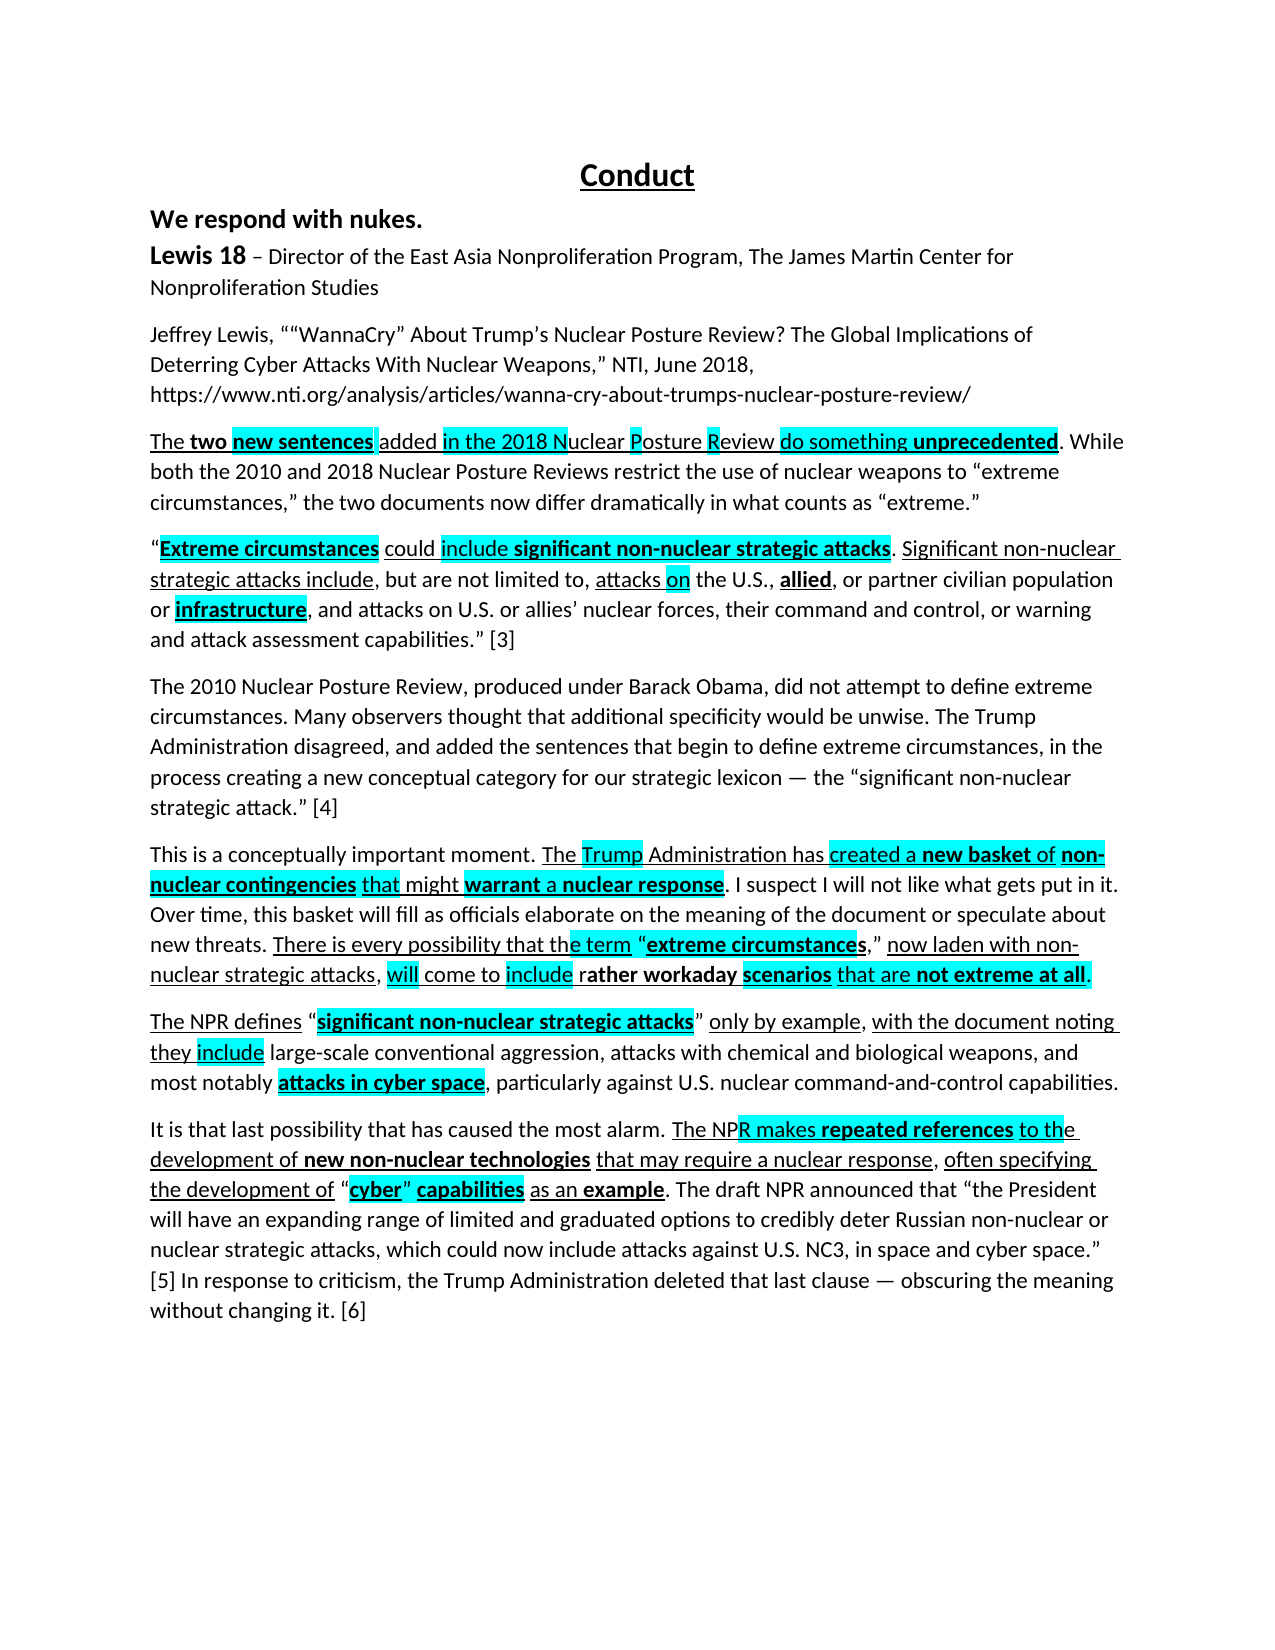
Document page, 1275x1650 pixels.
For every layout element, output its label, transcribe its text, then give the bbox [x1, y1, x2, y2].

text This is a conceptually important moment. The Trump Administration has created a new basket of non-nuclear contingencies that might warrant a nuclear response. I suspect I will not like what gets put in it. Over time, this basket will fill as officials elaborate on the meaning of the document or speculate about new threats. There is every possibility that the term “extreme circumstances,” now laden with non-nuclear strategic attacks, will come to include rather workaday scenarios that are not extreme at all. [150, 840, 1125, 989]
subtitle Conduct [150, 154, 1125, 195]
text The two new sentences added in the 2018 Nuclear Posture Review do something unprecedented. While both the 2010 and 2018 Nuclear Posture Reviews restrict the use of nuclear weapons to “extreme circumstances,” the two documents now differ dramatically in what counts as “extreme.” [150, 427, 1125, 516]
text Jeffrey Lewis, ““WannaCry” About Trump’s Nuclear Posture Review? The Global Implications of Deterring Cyber Attacks With Nuclear Weapons,” NTI, June 2018, https://www.nti.org/analysis/articles/wanna-cry-about-trumps-nuclear-posture-review/ [150, 320, 1125, 408]
text The NPR defines “significant non-nuclear strategic attacks” only by example, with the document noting they include large-scale conventional aggression, attacks with chemical and biological weapons, and most notably attacks in cyber space, particularly against U.S. nuclear command-and-control capabilities. [150, 1007, 1125, 1096]
text It is that last possibility that has caused the most alarm. The NPR makes repeated references to the development of new non-nuclear technologies that may require a nuclear response, often specifying the development of “cyber” capabilities as an example. The draft NPR announced that “the President will have an expanding range of limited and graduated options to credibly deter Russian non-nuclear or nuclear strategic attacks, which could now include attacks against U.S. NC3, in space and cyber space.” [5] In response to criticism, the Trump Administration deleted that last clause — obscuring the meaning without changing it. [6] [150, 1115, 1125, 1324]
text The 2010 Nuclear Posture Review, produced under Barack Obama, did not attempt to define extreme circumstances. Many observers thought that additional specificity would be unwise. The Trump Administration disagreed, and added the sentences that begin to define extreme circumstances, in the process creating a new conceptual category for our strategic lexicon — the “significant non-nuclear strategic attack.” [4] [150, 672, 1125, 821]
text “Extreme circumstances could include significant non-nuclear strategic attacks. Significant non-nuclear strategic attacks include, but are not limited to, attacks on the U.S., allied, or partner civilian population or infrastructure, and attacks on U.S. or allies’ nuclear forces, their command and control, or warning and attack assessment capabilities.” [3] [150, 534, 1125, 653]
text Lewis 18 – Director of the East Asia Nonproliferation Program, The James Martin Center for Nonproliferation Studies [150, 238, 1125, 301]
subtitle We respond with nukes. [150, 202, 1125, 235]
